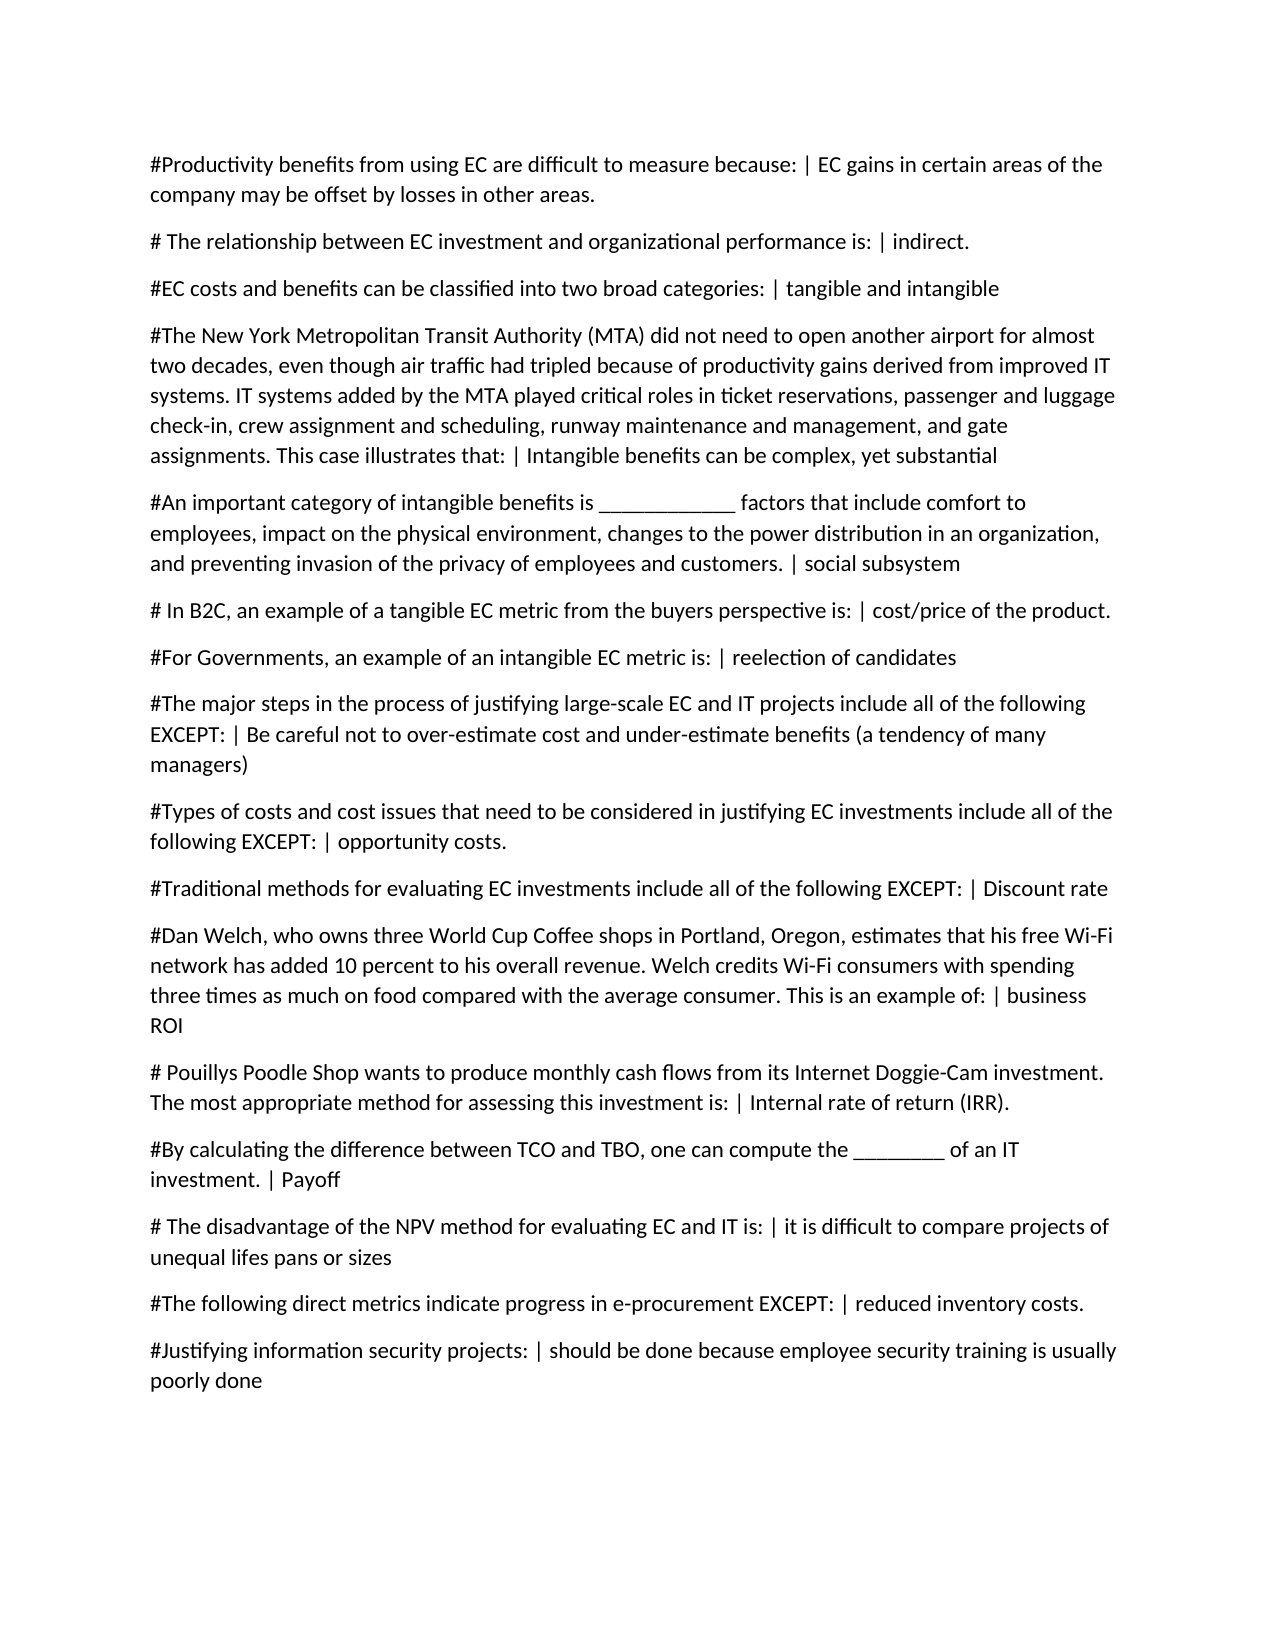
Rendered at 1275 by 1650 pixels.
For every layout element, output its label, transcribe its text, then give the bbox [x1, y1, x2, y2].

text # Pouillys Poodle Shop wants to produce monthly cash flows from its Internet Doggie-Cam investment. The most appropriate method for assessing this investment is: | Internal rate of return (IRR). [150, 1058, 1125, 1117]
text #Traditional methods for evaluating EC investments include all of the following EXCEPT: | Discount rate [150, 874, 1125, 902]
text #An important category of intangible benefits is ____________ factors that include comfort to employees, impact on the physical environment, changes to the power distribution in an organization, and preventing invasion of the privacy of employees and customers. | social subsystem [150, 488, 1125, 577]
text #For Governments, an example of an intangible EC metric is: | reelection of candidates [150, 643, 1125, 671]
text #Justifying information security projects: | should be done because employee security training is usually poorly done [150, 1336, 1125, 1395]
text # The disadvantage of the NPV method for evaluating EC and IT is: | it is difficult to compare projects of unequal lifes pans or sizes [150, 1212, 1125, 1271]
text # In B2C, an example of a tangible EC metric from the buyers perspective is: | cost/price of the product. [150, 596, 1125, 624]
text #The New York Metropolitan Transit Authority (MTA) did not need to open another airport for almost two decades, even though air traffic had tripled because of productivity gains derived from improved IT systems. IT systems added by the MTA played critical roles in ticket reservations, passenger and luggage check-in, crew assignment and scheduling, runway maintenance and management, and gate assignments. This case illustrates that: | Intangible benefits can be complex, yet substantial [150, 321, 1125, 470]
text #Types of costs and cost issues that need to be considered in justifying EC investments include all of the following EXCEPT: | opportunity costs. [150, 797, 1125, 855]
text #By calculating the difference between TCO and TBO, one can compute the ________ of an IT investment. | Payoff [150, 1135, 1125, 1194]
text # The relationship between EC investment and organizational performance is: | indirect. [150, 227, 1125, 255]
text #EC costs and benefits can be classified into two broad categories: | tangible and intangible [150, 274, 1125, 302]
text #The major steps in the process of justifying large-scale EC and IT projects include all of the following EXCEPT: | Be careful not to over-estimate cost and under-estimate benefits (a tendency of many managers) [150, 689, 1125, 778]
text #The following direct metrics indicate progress in e-procurement EXCEPT: | reduced inventory costs. [150, 1289, 1125, 1318]
text #Productivity benefits from using EC are difficult to measure because: | EC gains in certain areas of the company may be offset by losses in other areas. [150, 150, 1125, 208]
text #Dan Welch, who owns three World Cup Coffee shops in Portland, Oregon, estimates that his free Wi-Fi network has added 10 percent to his overall revenue. Welch credits Wi-Fi consumers with spending three times as much on food compared with the average consumer. This is an example of: | business ROI [150, 921, 1125, 1039]
